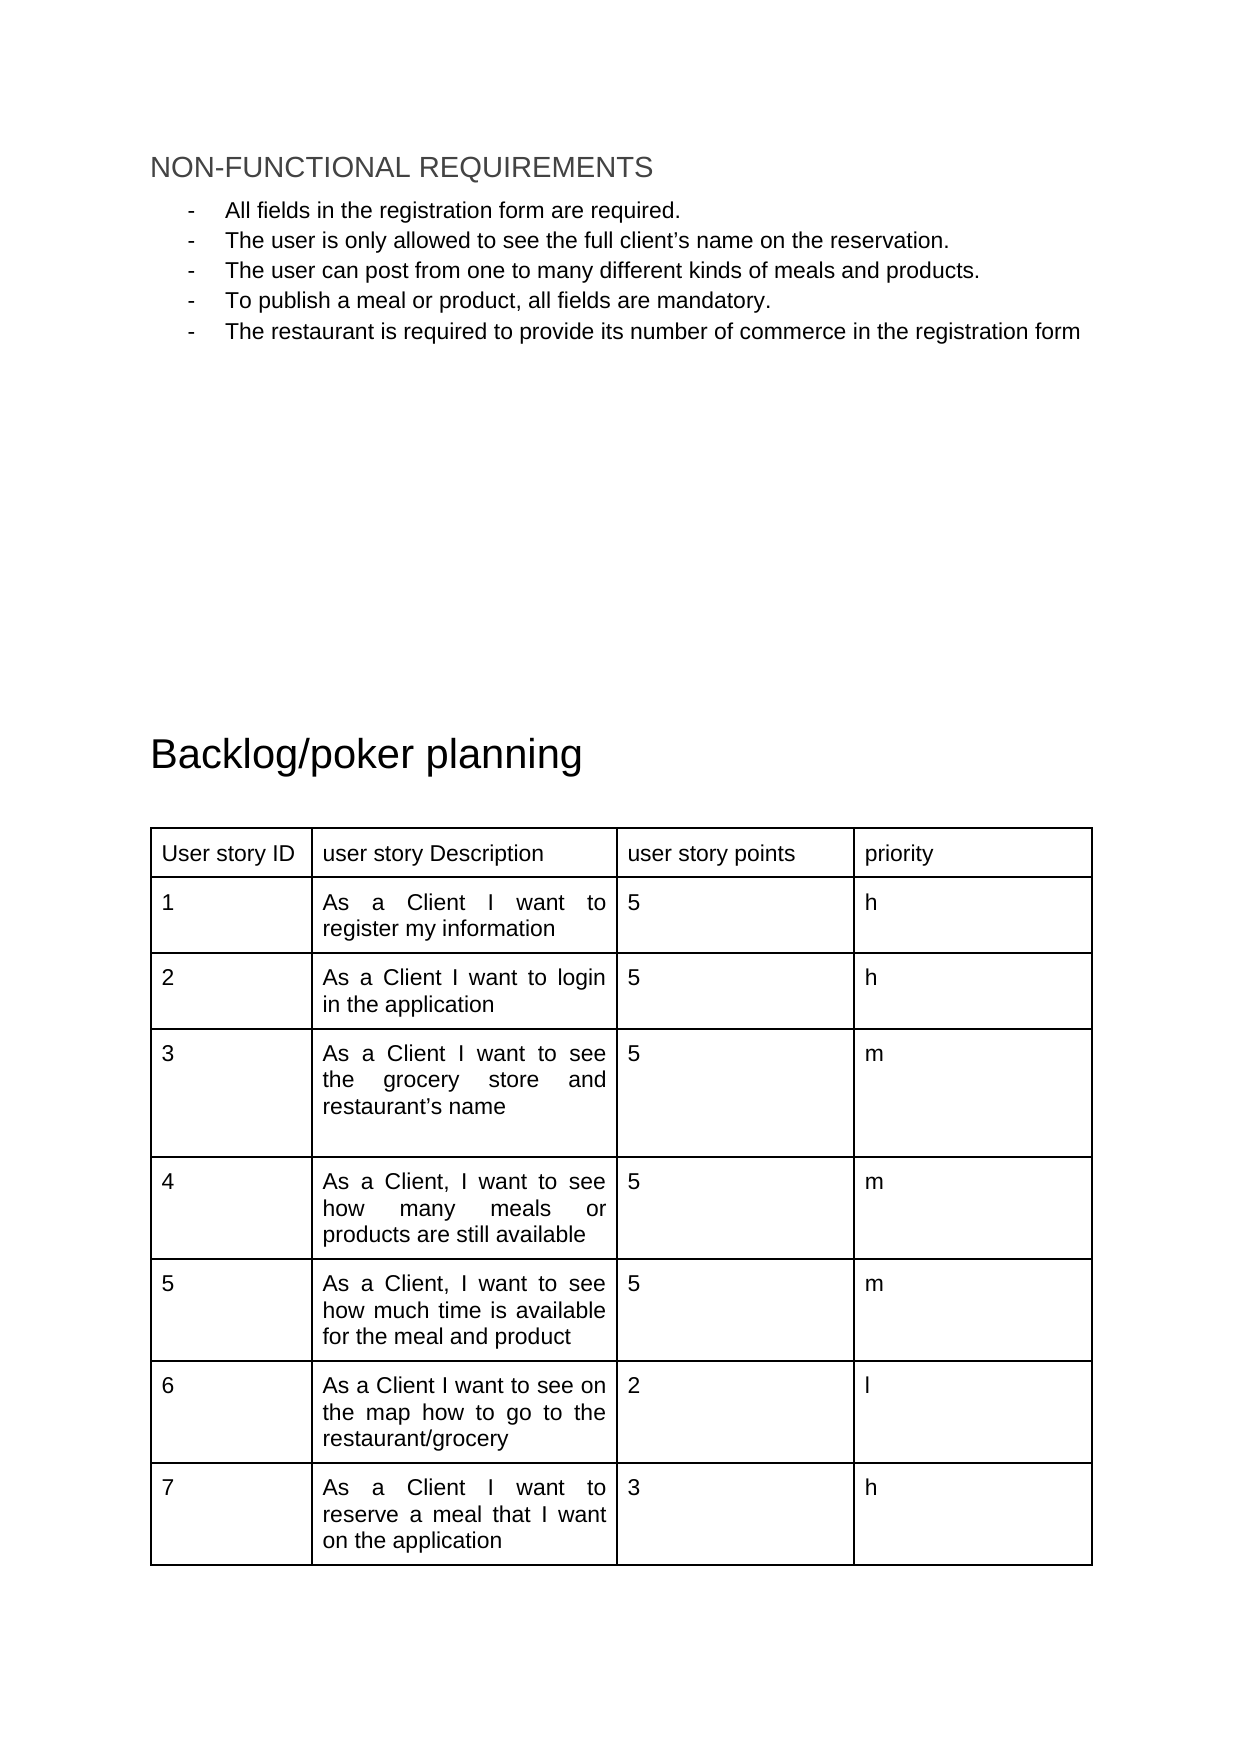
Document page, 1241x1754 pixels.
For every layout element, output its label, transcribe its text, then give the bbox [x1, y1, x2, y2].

table_cell 2 [618, 1362, 853, 1462]
table_cell As a Client, I want to see how many meals or products are still available [313, 1158, 616, 1258]
table_cell 5 [152, 1260, 311, 1360]
list The user is only allowed to see the full client’s name on the reservation. [187, 227, 1090, 253]
table_cell h [855, 878, 1091, 952]
table_cell m [855, 1030, 1091, 1156]
list All fields in the registration form are required. [187, 197, 1090, 223]
table_cell As a Client I want to login in the application [313, 954, 616, 1027]
table_cell 2 [152, 954, 311, 1027]
table_header User story ID [152, 829, 311, 876]
table_cell 1 [152, 878, 311, 952]
table_cell As a Client I want to see the grocery store and restaurant’s name [313, 1030, 616, 1156]
subtitle NON-FUNCTIONAL REQUIREMENTS [150, 150, 1090, 183]
table_header user story points [618, 829, 853, 876]
table_cell 5 [618, 878, 853, 952]
table_header user story Description [313, 829, 616, 876]
list The restaurant is required to provide its number of commerce in the registration form [187, 318, 1090, 344]
table_cell As a Client I want to reserve a meal that I want on the application [313, 1464, 616, 1564]
subtitle Backlog/poker planning [150, 729, 1090, 777]
table_cell As a Client I want to see on the map how to go to the restaurant/grocery [313, 1362, 616, 1462]
table_cell h [855, 954, 1091, 1027]
table_cell 5 [618, 1260, 853, 1360]
table_header priority [855, 829, 1091, 876]
table_cell 5 [618, 1158, 853, 1258]
table_cell m [855, 1260, 1091, 1360]
table_cell 5 [618, 1030, 853, 1156]
table_cell 5 [618, 954, 853, 1027]
table_cell As a Client, I want to see how much time is available for the meal and product [313, 1260, 616, 1360]
list To publish a meal or product, all fields are mandatory. [187, 287, 1090, 314]
table_cell As a Client I want to register my information [313, 878, 616, 952]
table_cell 6 [152, 1362, 311, 1462]
table_cell h [855, 1464, 1091, 1564]
table_cell l [855, 1362, 1091, 1462]
list The user can post from one to many different kinds of meals and products. [187, 257, 1090, 284]
table_cell 3 [152, 1030, 311, 1156]
table_cell 3 [618, 1464, 853, 1564]
table_cell m [855, 1158, 1091, 1258]
table_cell 7 [152, 1464, 311, 1564]
table_cell 4 [152, 1158, 311, 1258]
